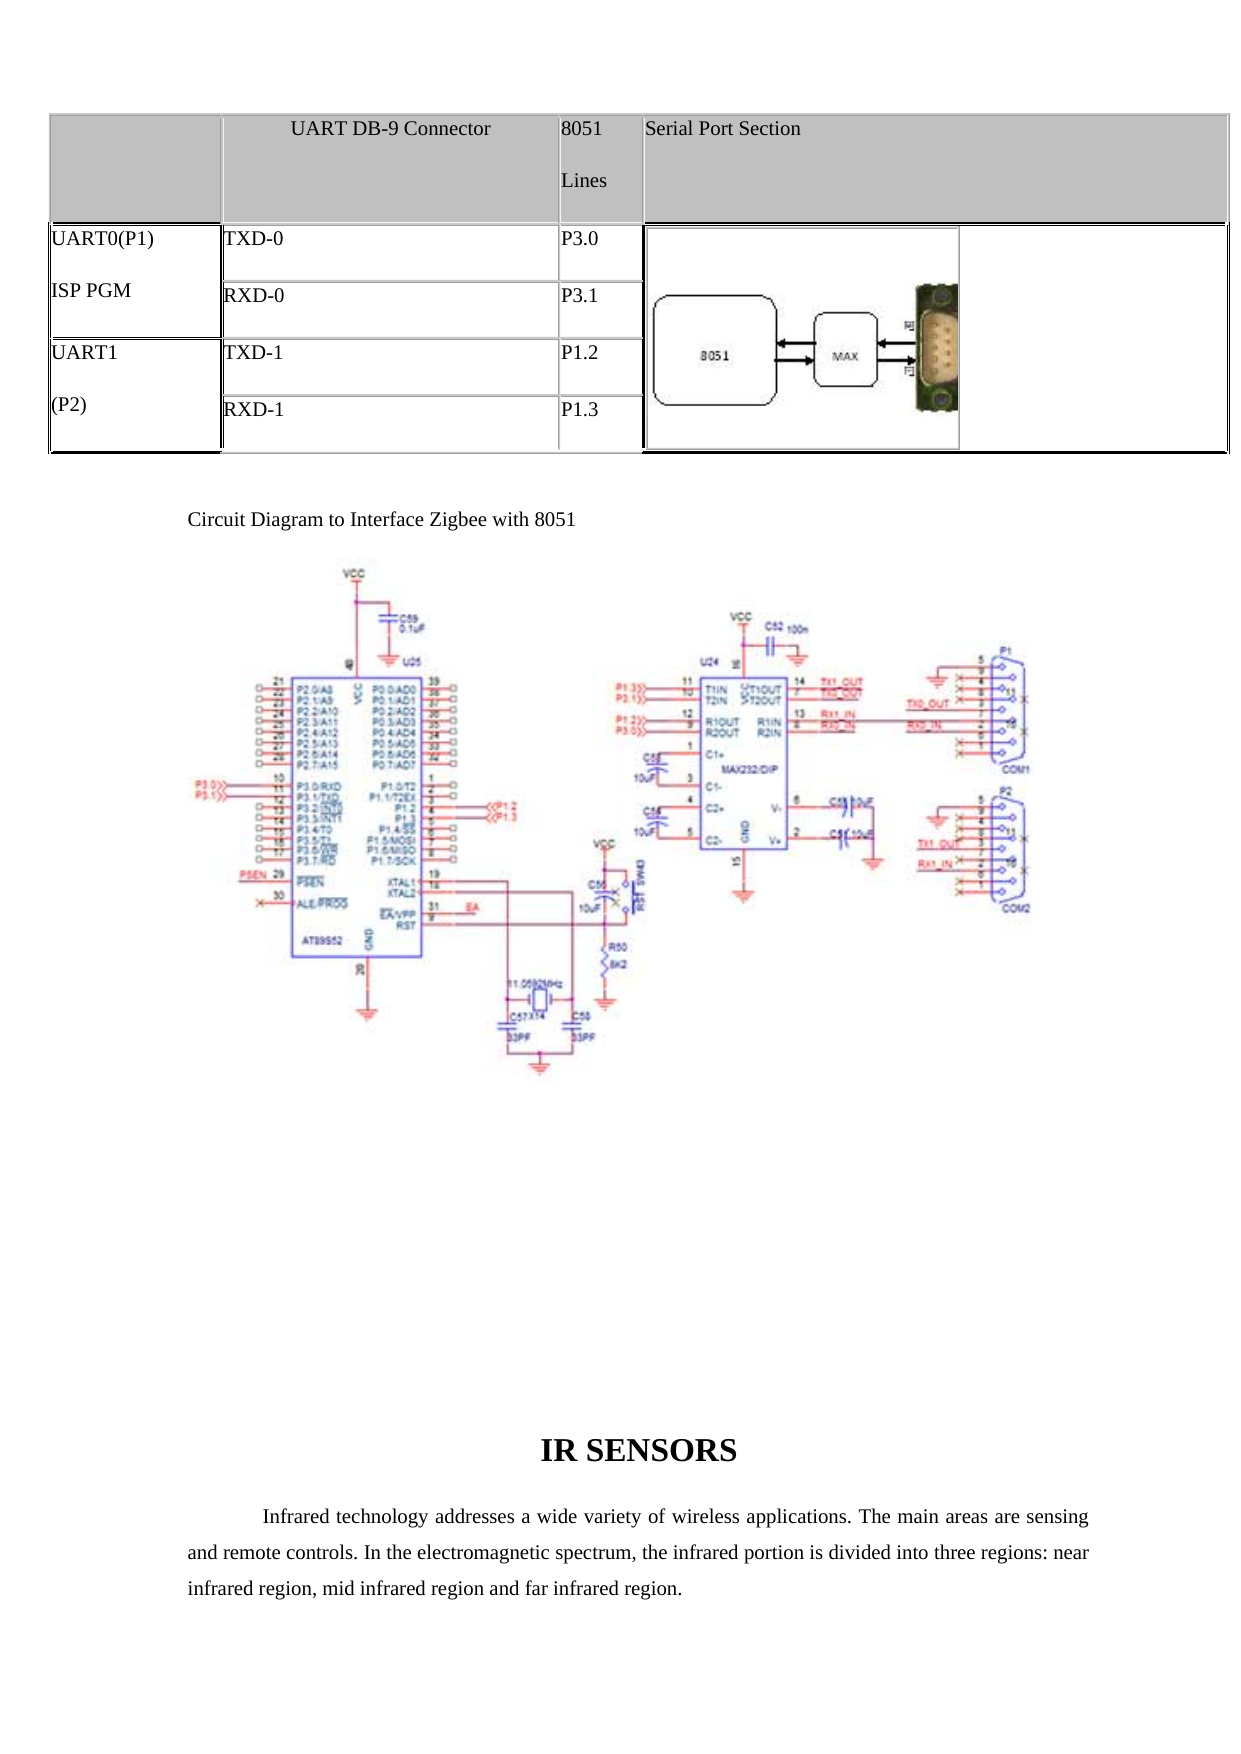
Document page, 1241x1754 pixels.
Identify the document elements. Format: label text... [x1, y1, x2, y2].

table_header UART DB-9 Connector [222, 115, 559, 222]
text IR SENSORS [187, 1430, 1090, 1468]
text Infrared technology addresses a wide variety of wireless applications. The main areas are sensing and remote controls. In the electromagnetic spectrum, the infrared portion is divided into three regions: near infrared region, mid infrared region and far infrared region. [187, 1504, 1090, 1600]
table_header Serial Port Section [643, 115, 1227, 222]
table_cell TXD-0 [224, 226, 558, 279]
picture [187, 559, 1033, 1084]
picture [647, 281, 958, 417]
table_cell TXD-1 [224, 340, 558, 393]
table_cell P3.0 [561, 226, 642, 279]
table_header 8051 Lines [559, 115, 643, 222]
table_cell P1.2 [561, 340, 642, 393]
table_cell RXD-1 [222, 397, 559, 451]
table_cell P1.3 [559, 397, 643, 451]
table_cell UART0(P1) ISP PGM [51, 222, 221, 336]
text Circuit Diagram to Interface Zigbee with 8051 [187, 507, 1090, 531]
table_header [51, 115, 222, 222]
table_cell UART1 (P2) [51, 336, 222, 451]
table_cell [643, 222, 1227, 451]
table_cell RXD-0 [224, 283, 558, 336]
table_cell P3.1 [561, 283, 642, 336]
